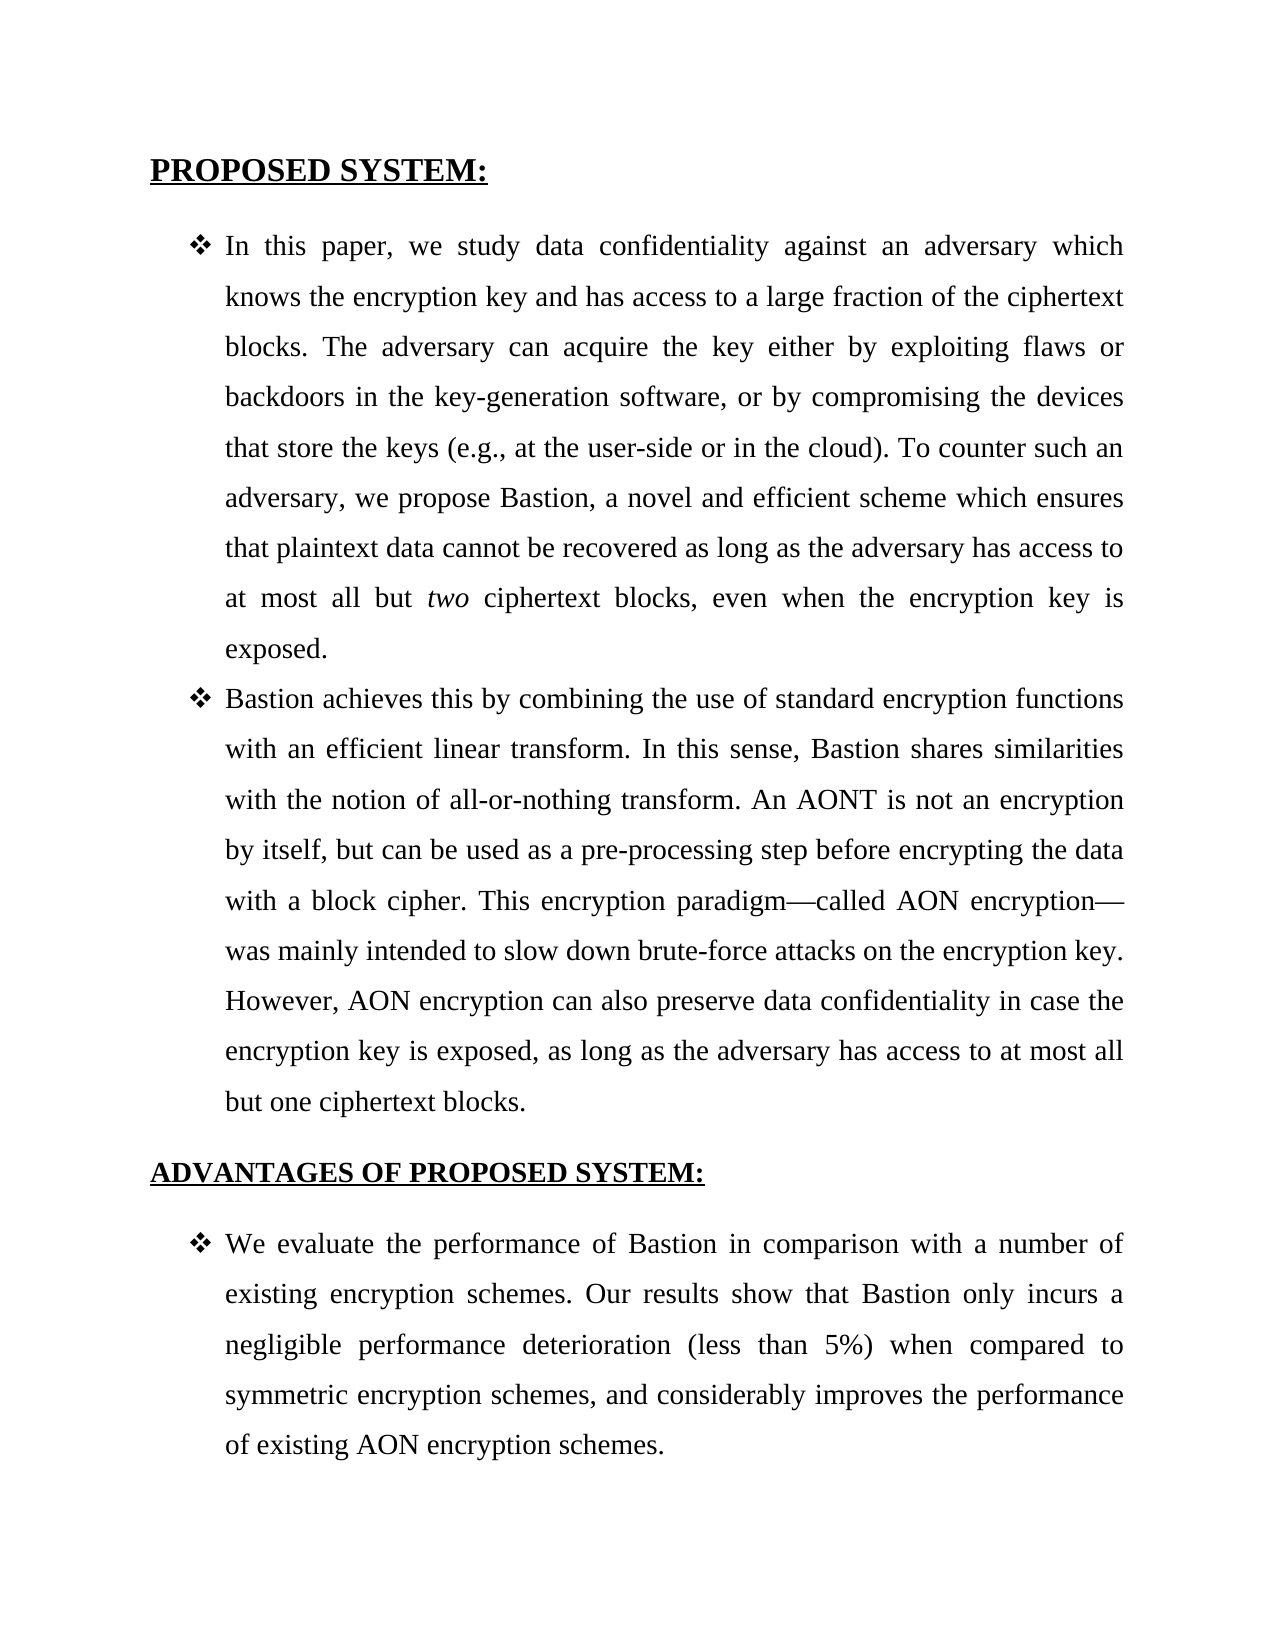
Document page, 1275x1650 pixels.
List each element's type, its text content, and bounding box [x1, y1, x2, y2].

list We evaluate the performance of Bastion in comparison with a number of existing encryption schemes. Our results show that Bastion only incurs a negligible performance deterioration (less than 5%) when compared to symmetric encryption schemes, and considerably improves the performance of existing AON encryption schemes. [187, 1226, 1125, 1461]
text ADVANTAGES OF PROPOSED SYSTEM: [150, 1155, 1125, 1188]
list In this paper, we study data confidentiality against an adversary which knows the encryption key and has access to a large fraction of the ciphertext blocks. The adversary can acquire the key either by exploiting flaws or backdoors in the key-generation software, or by compromising the devices that store the keys (e.g., at the user-side or in the cloud). To counter such an adversary, we propose Bastion, a novel and efficient scheme which ensures that plaintext data cannot be recovered as long as the adversary has access to at most all but two ciphertext blocks, even when the encryption key is exposed. [187, 228, 1125, 664]
text PROPOSED SYSTEM: [150, 150, 1125, 188]
list Bastion achieves this by combining the use of standard encryption functions with an efficient linear transform. In this sense, Bastion shares similarities with the notion of all-or-nothing transform. An AONT is not an encryption by itself, but can be used as a pre-processing step before encrypting the data with a block cipher. This encryption paradigm—called AON encryption— was mainly intended to slow down brute-force attacks on the encryption key. However, AON encryption can also preserve data confidentiality in case the encryption key is exposed, as long as the adversary has access to at most all but one ciphertext blocks. [187, 681, 1125, 1117]
